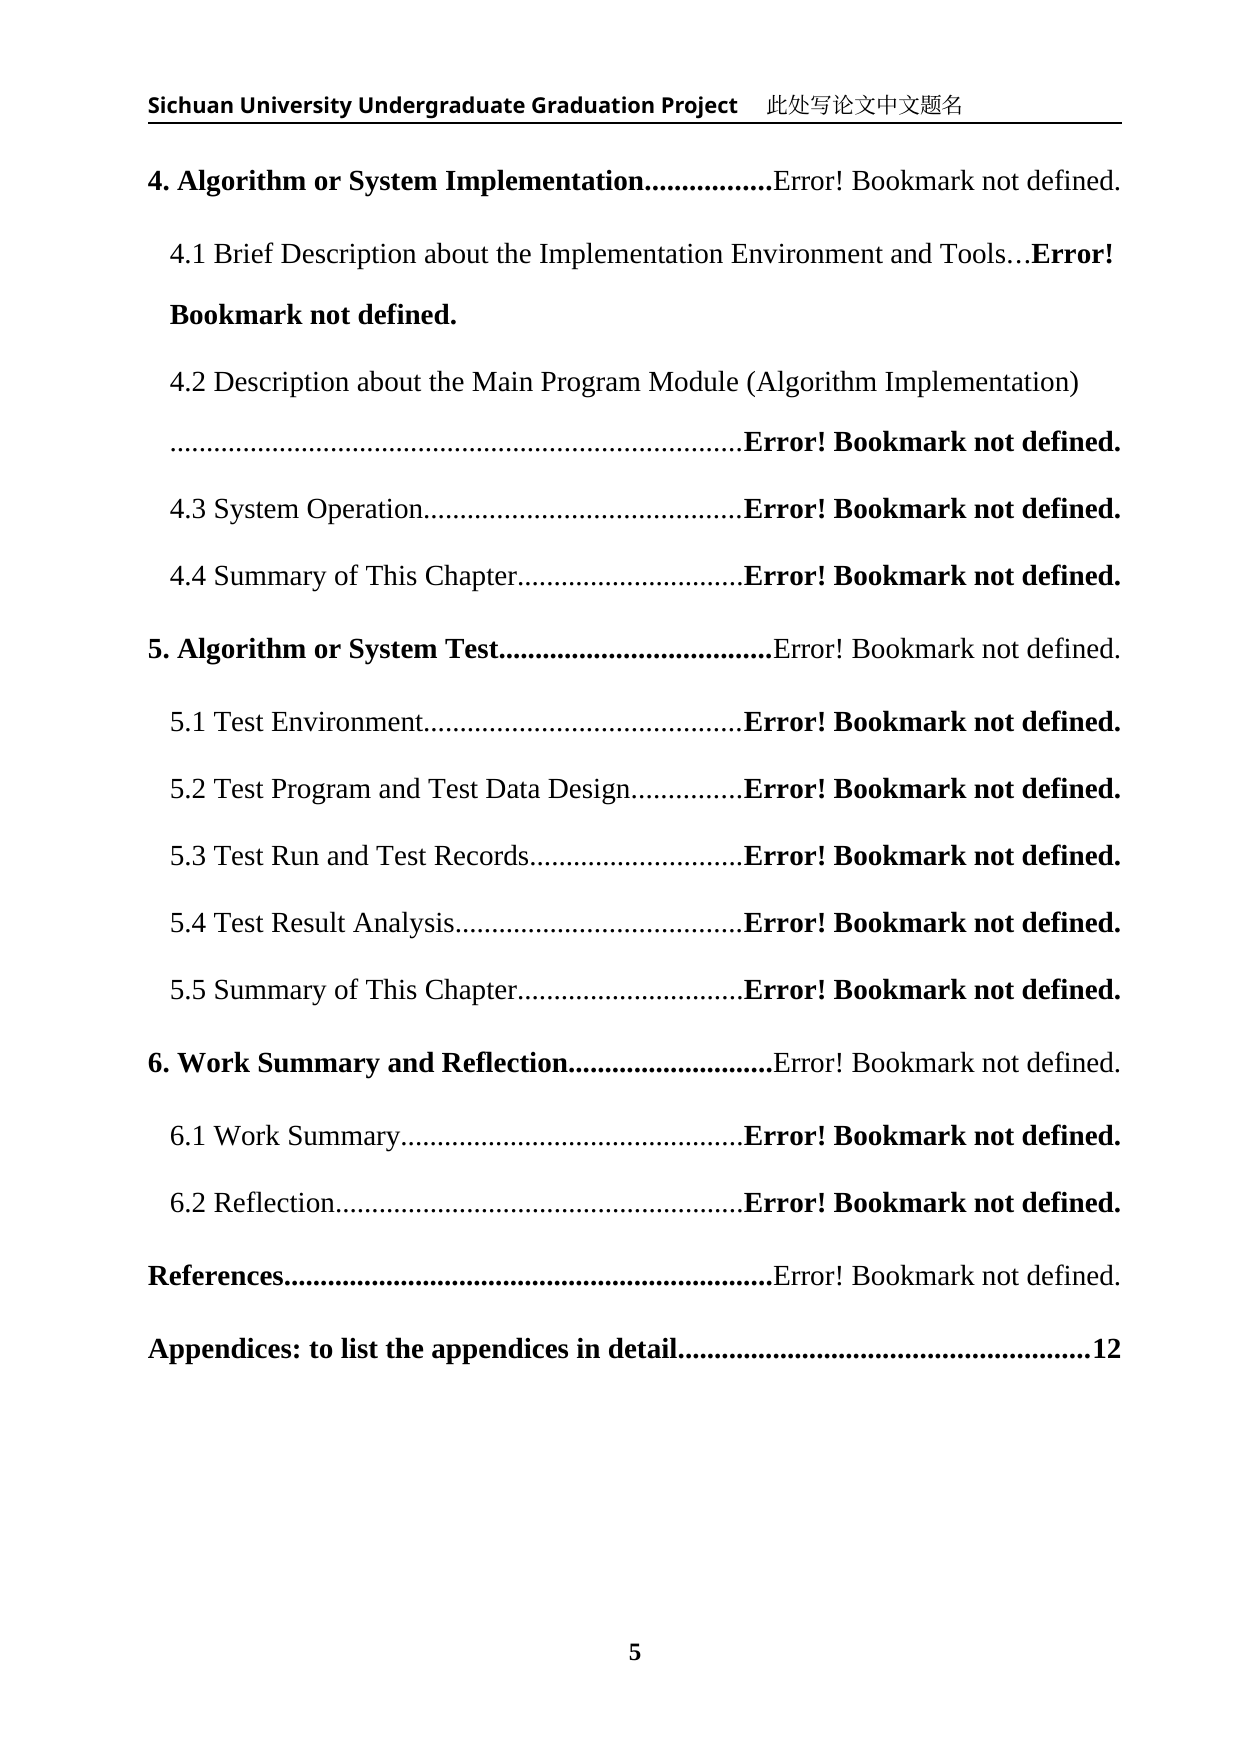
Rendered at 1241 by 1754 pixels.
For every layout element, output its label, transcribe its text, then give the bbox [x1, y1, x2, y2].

text 5.5 Summary of This Chapter Error! Bookmark not defined. [169, 958, 1122, 1019]
text 4.4 Summary of This Chapter Error! Bookmark not defined. [169, 544, 1122, 605]
text 4. Algorithm or System Implementation Error! Bookmark not defined. [148, 149, 1122, 210]
text References Error! Bookmark not defined. [148, 1244, 1122, 1305]
text 5.2 Test Program and Test Data Design Error! Bookmark not defined. [169, 758, 1122, 818]
text 6. Work Summary and Reflection Error! Bookmark not defined. [148, 1031, 1122, 1092]
text Appendices: to list the appendices in detail 12 [148, 1318, 1122, 1378]
text 4.1 Brief Description about the Implementation Environment and Tools Error! Bookmark not defined. [169, 223, 1122, 344]
text 5.4 Test Result Analysis Error! Bookmark not defined. [169, 891, 1122, 952]
text 6.2 Reflection Error! Bookmark not defined. [169, 1171, 1122, 1232]
text 5.1 Test Environment Error! Bookmark not defined. [169, 691, 1122, 751]
text 5.3 Test Run and Test Records Error! Bookmark not defined. [169, 824, 1122, 885]
text 4.3 System Operation Error! Bookmark not defined. [169, 478, 1122, 538]
text 5. Algorithm or System Test Error! Bookmark not defined. [148, 618, 1122, 678]
text 6.1 Work Summary Error! Bookmark not defined. [169, 1104, 1122, 1165]
text 4.2 Description about the Main Program Module (Algorithm Implementation) Error! Bookmark not defined. [169, 350, 1122, 471]
